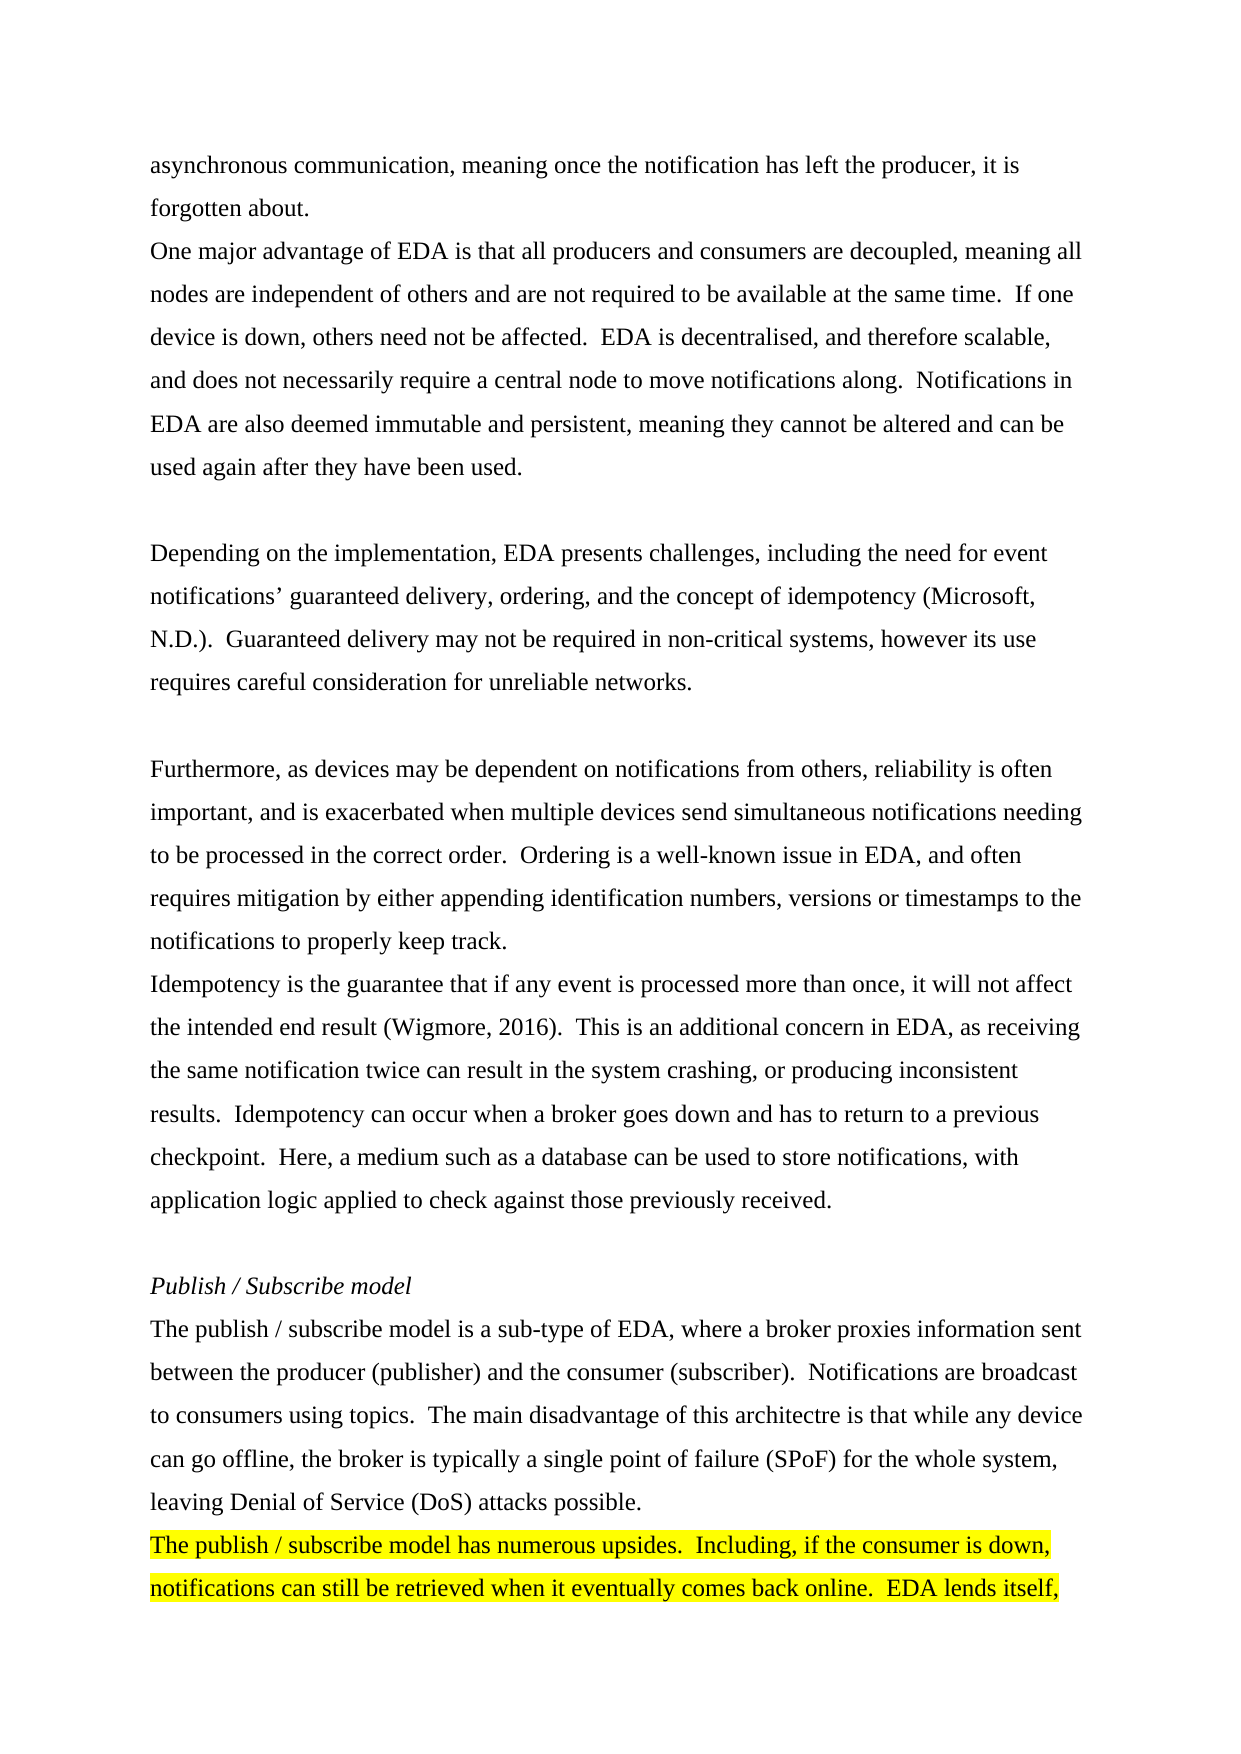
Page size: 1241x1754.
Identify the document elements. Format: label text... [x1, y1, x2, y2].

text Publish / Subscribe model [150, 1271, 1090, 1300]
text The publish / subscribe model is a sub-type of EDA, where a broker proxies information sent between the producer (publisher) and the consumer (subscriber). Notifications are broadcast to consumers using topics. The main disadvantage of this architectre is that while any device can go offline, the broker is typically a single point of failure (SPoF) for the whole system, leaving Denial of Service (DoS) attacks possible. [150, 1314, 1090, 1516]
text Depending on the implementation, EDA presents challenges, including the need for event notifications’ guaranteed delivery, ordering, and the concept of idempotency (Microsoft, N.D.). Guaranteed delivery may not be required in non-critical systems, however its use requires careful consideration for unreliable networks. [150, 538, 1090, 696]
text One major advantage of EDA is that all producers and consumers are decoupled, meaning all nodes are independent of others and are not required to be available at the same time. If one device is down, others need not be affected. EDA is decentralised, and therefore scalable, and does not necessarily require a central node to move notifications along. Notifications in EDA are also deemed immutable and persistent, meaning they cannot be altered and can be used again after they have been used. [150, 236, 1090, 481]
text Idempotency is the guarantee that if any event is processed more than once, it will not affect the intended end result (Wigmore, 2016). This is an additional concern in EDA, as receiving the same notification twice can result in the system crashing, or producing inconsistent results. Idempotency can occur when a broker goes down and has to return to a previous checkpoint. Here, a medium such as a database can be used to store notifications, with application logic applied to check against those previously received. [150, 969, 1090, 1214]
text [150, 1530, 1090, 1602]
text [150, 150, 1090, 222]
text Furthermore, as devices may be dependent on notifications from others, reliability is often important, and is exacerbated when multiple devices send simultaneous notifications needing to be processed in the correct order. Ordering is a well-known issue in EDA, and often requires mitigation by either appending identification numbers, versions or timestamps to the notifications to properly keep track. [150, 754, 1090, 955]
